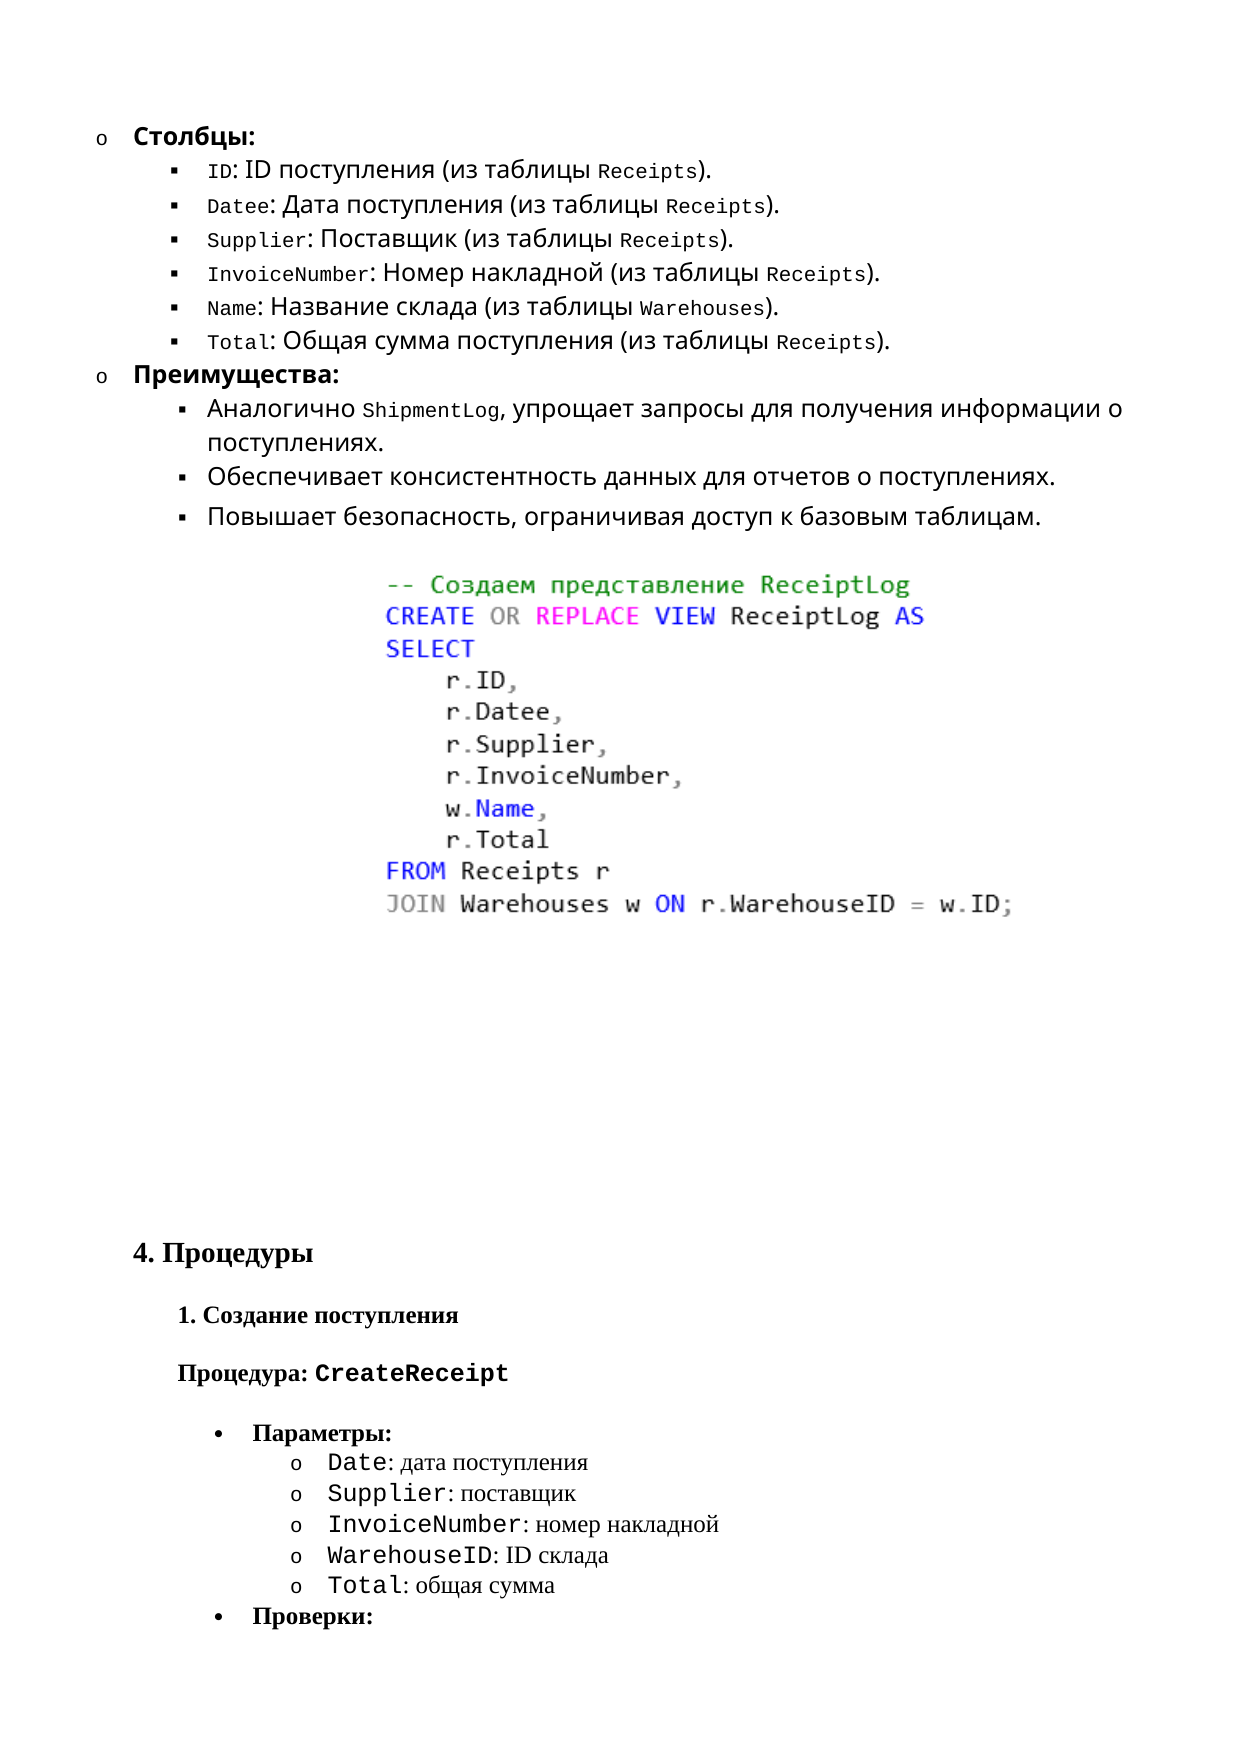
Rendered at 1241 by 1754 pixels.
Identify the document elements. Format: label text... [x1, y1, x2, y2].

list Supplier: поставщик [290, 1478, 1152, 1509]
list Аналогично ShipmentLog, упрощает запросы для получения информации о поступлениях. [177, 391, 1152, 459]
list Преимущества: [95, 357, 1152, 391]
text 4. Процедуры [133, 1235, 1152, 1269]
list Supplier: Поставщик (из таблицы Receipts). [169, 220, 1152, 254]
list Столбцы: [95, 118, 1152, 152]
list Date: дата поступления [290, 1447, 1152, 1478]
list Параметры: [215, 1418, 1152, 1447]
list InvoiceNumber: Номер накладной (из таблицы Receipts). [169, 254, 1152, 288]
list Name: Название склада (из таблицы Warehouses). [169, 288, 1152, 322]
text Процедура: CreateReceipt [177, 1358, 1152, 1389]
list Повышает безопасность, ограничивая доступ к базовым таблицам. [177, 499, 1152, 533]
list Проверки: [215, 1601, 1152, 1630]
list Обеспечивает консистентность данных для отчетов о поступлениях. [177, 459, 1152, 493]
list WarehouseID: ID склада [290, 1540, 1152, 1571]
list Datee: Дата поступления (из таблицы Receipts). [169, 186, 1152, 220]
list Total: общая сумма [290, 1571, 1152, 1601]
text 1. Создание поступления [177, 1301, 1152, 1329]
list InvoiceNumber: номер накладной [290, 1509, 1152, 1540]
list Total: Общая сумма поступления (из таблицы Receipts). [169, 322, 1152, 357]
picture [375, 562, 1087, 942]
list ID: ID поступления (из таблицы Receipts). [169, 152, 1152, 186]
